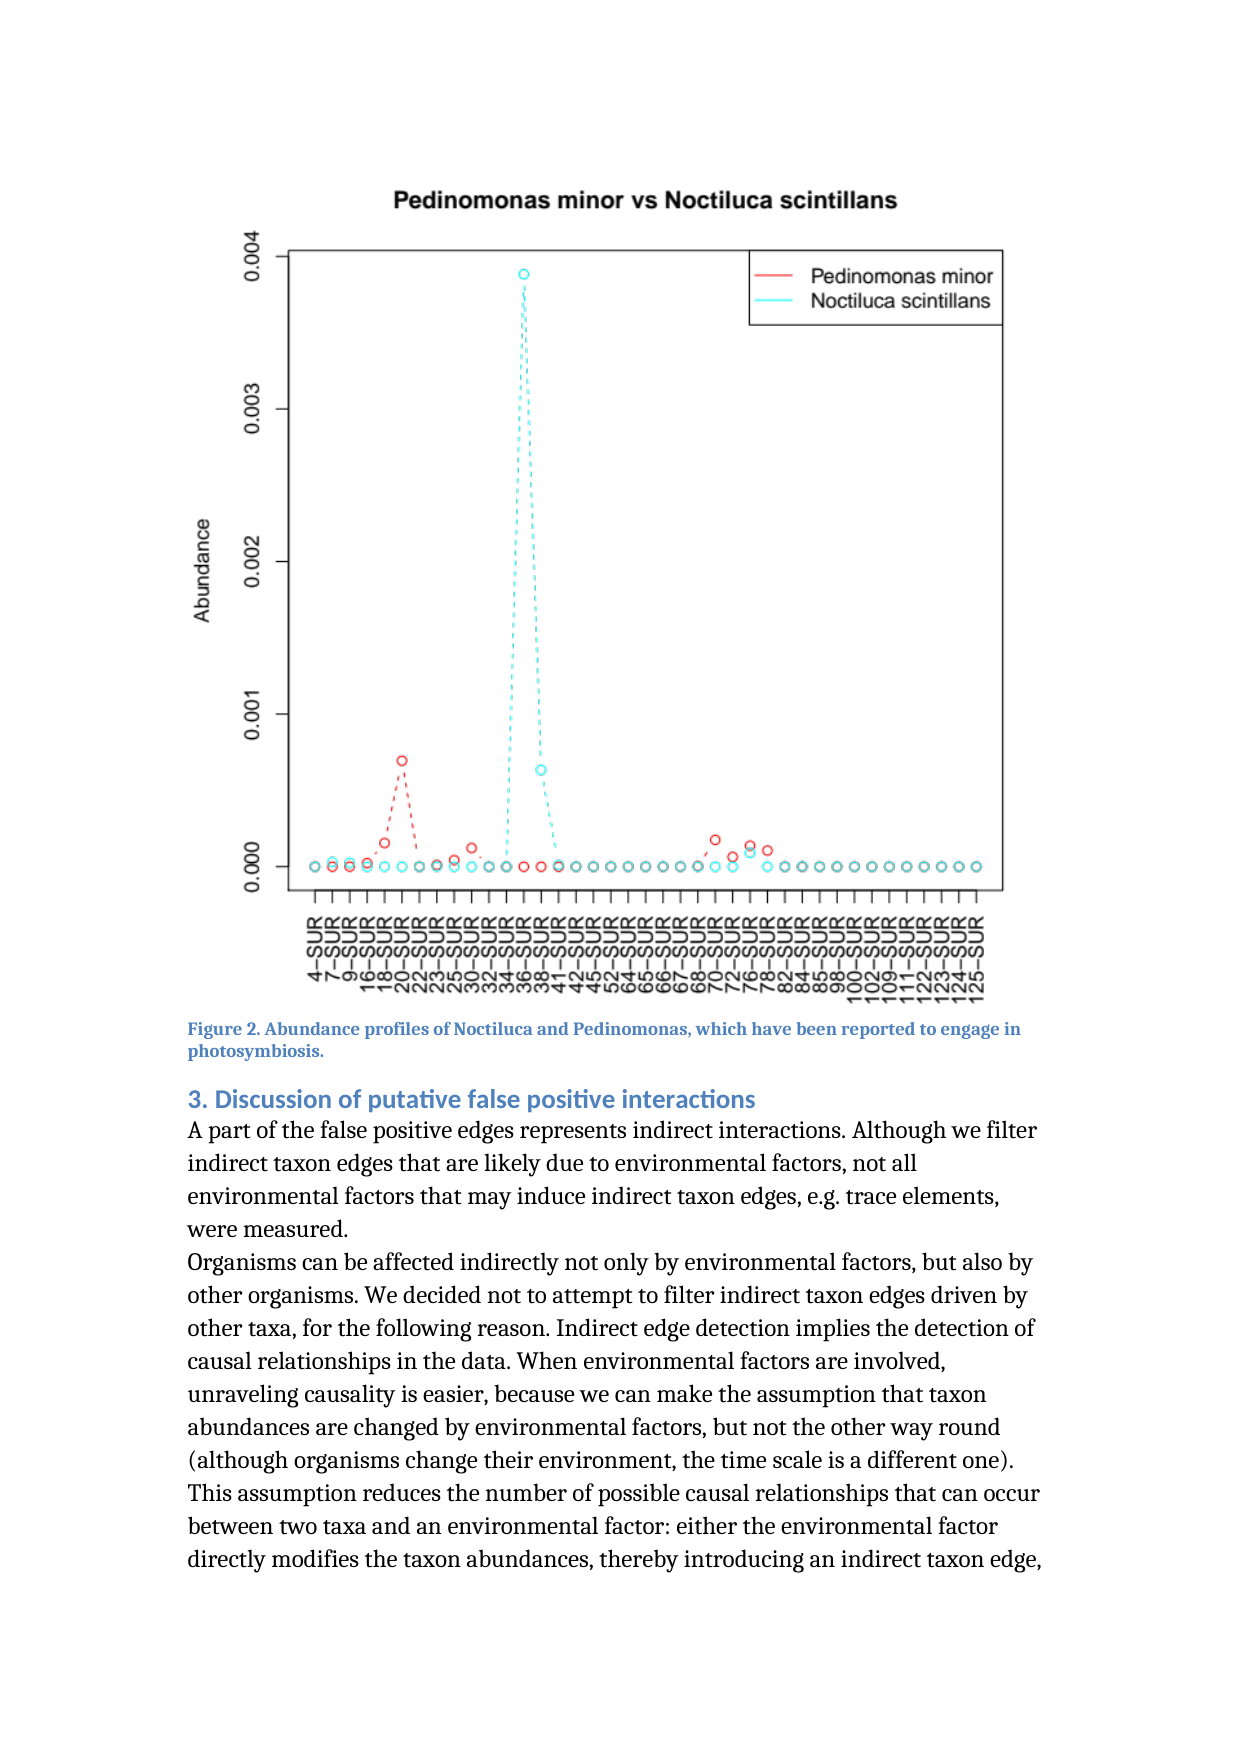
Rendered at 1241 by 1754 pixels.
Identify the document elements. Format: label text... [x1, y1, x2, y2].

text A part of the false positive edges represents indirect interactions. Although we filter indirect taxon edges that are likely due to environmental factors, not all environmental factors that may induce indirect taxon edges, e.g. trace elements, were measured. [187, 1116, 1053, 1243]
subtitle 3. Discussion of putative false positive interactions [187, 1083, 1053, 1116]
text Figure 2. Abundance profiles of Noctiluca and Pedinomonas, which have been reported to engage in photosymbiosis. [187, 1019, 1053, 1062]
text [187, 1248, 1053, 1574]
